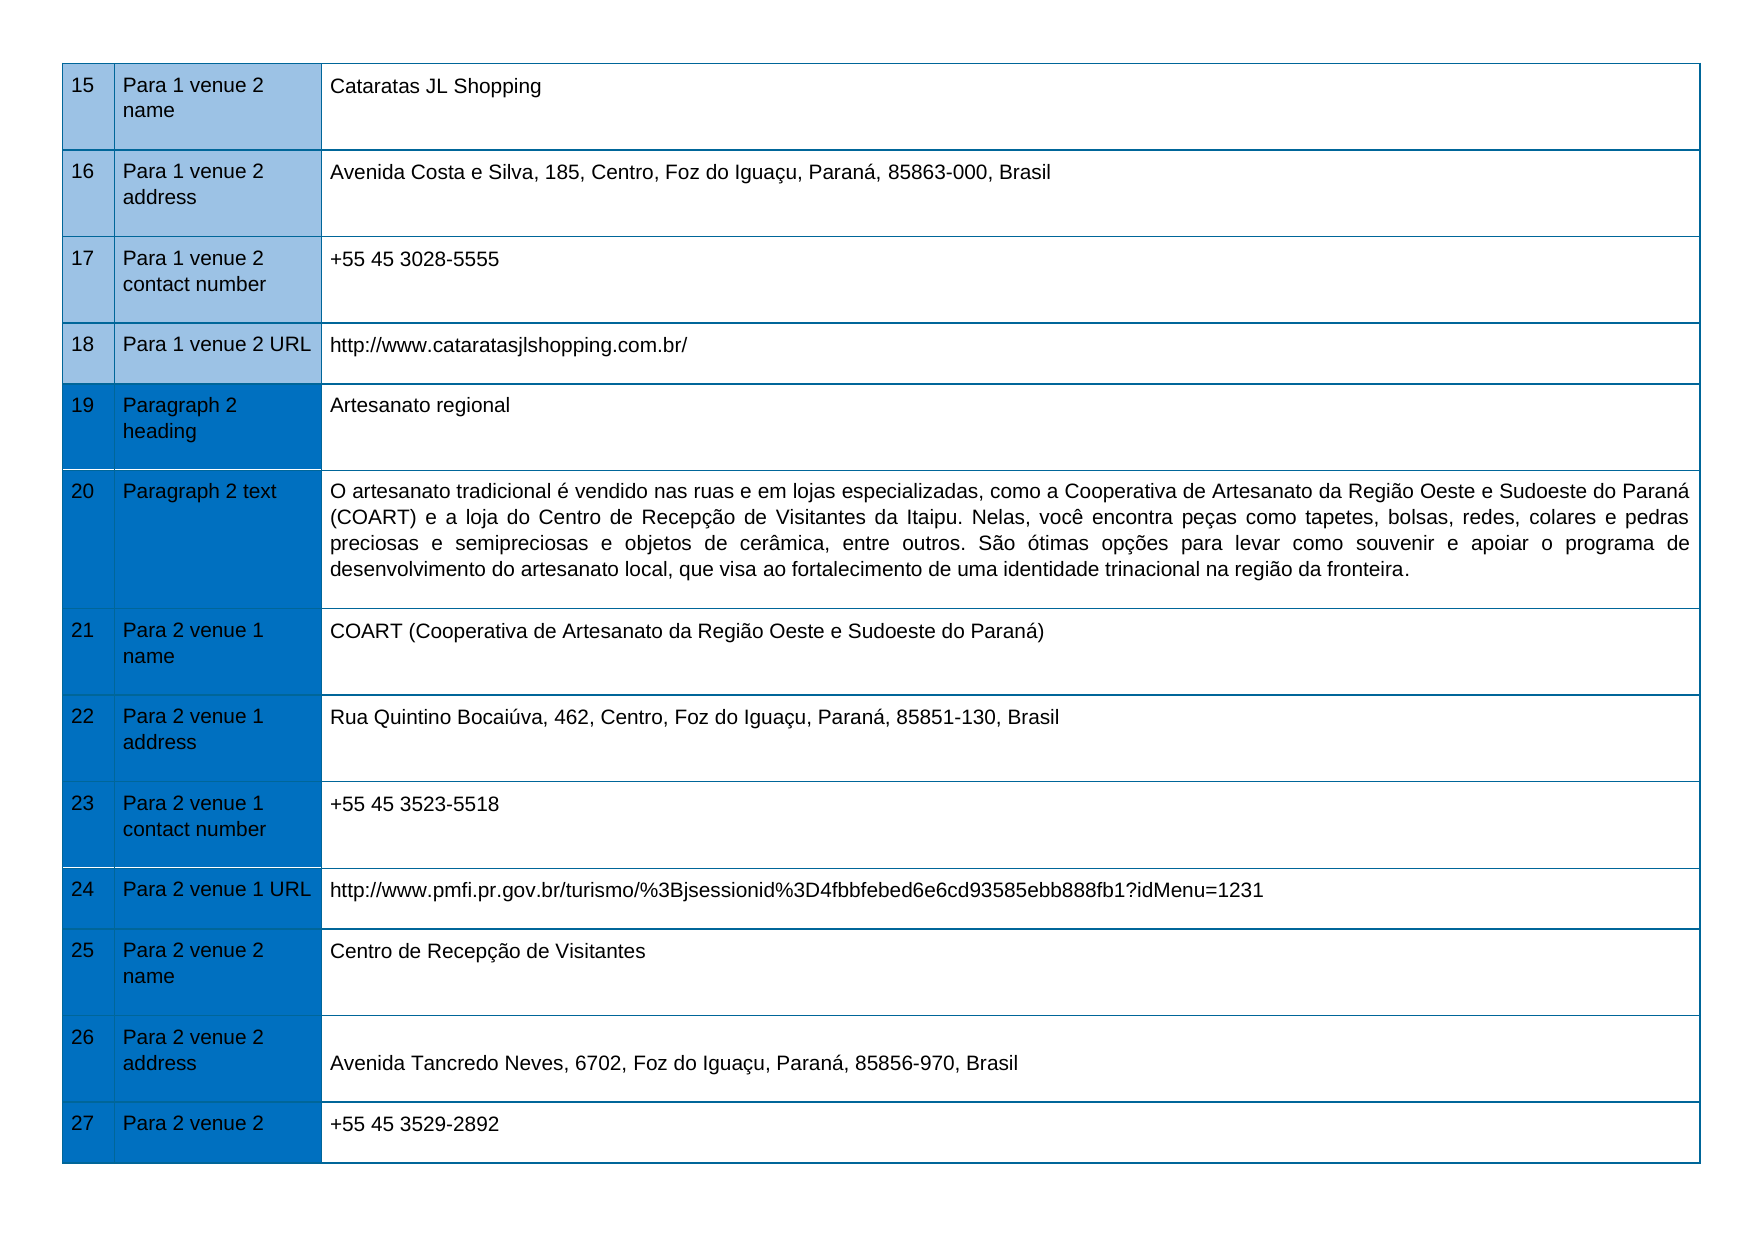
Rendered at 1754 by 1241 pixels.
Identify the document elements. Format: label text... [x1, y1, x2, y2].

table_cell 26 [63, 1016, 114, 1101]
table_cell 20 [63, 471, 114, 608]
table_cell 17 [63, 237, 114, 322]
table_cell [115, 1103, 321, 1162]
table_cell COART (Cooperativa de Artesanato da Região Oeste e Sudoeste do Paraná) [322, 609, 1699, 694]
table_cell http://www.pmfi.pr.gov.br/turismo/%3Bjsessionid%3D4fbbfebed6e6cd93585ebb888fb1?idMenu=1231 [322, 869, 1699, 928]
table_cell 27 [63, 1103, 114, 1162]
table_cell Para 2 venue 2 address [115, 1016, 321, 1101]
table_cell 24 [63, 869, 114, 928]
table_cell Para 2 venue 1 address [115, 696, 321, 781]
table_cell 19 [63, 385, 114, 469]
table_cell Para 2 venue 1 name [115, 609, 321, 694]
table_cell Para 2 venue 1 contact number [115, 782, 321, 867]
table_cell Artesanato regional [322, 385, 1699, 469]
table_cell Centro de Recepção de Visitantes [322, 930, 1699, 1015]
table_cell 16 [63, 151, 114, 236]
table_cell Para 1 venue 2 URL [115, 324, 321, 383]
table_cell 23 [63, 782, 114, 867]
table_cell Avenida Costa e Silva, 185, Centro, Foz do Iguaçu, Paraná, 85863-000, Brasil [322, 151, 1699, 236]
table_cell Avenida Tancredo Neves, 6702, Foz do Iguaçu, Paraná, 85856-970, Brasil [322, 1016, 1699, 1101]
table_cell O artesanato tradicional é vendido nas ruas e em lojas especializadas, como a Cooperativa de Artesanato da Região Oeste e Sudoeste do Paraná (COART) e a loja do Centro de Recepção de Visitantes da Itaipu. Nelas, você encontra peças como tapetes, bolsas, redes, colares e pedras preciosas e semipreciosas e objetos de cerâmica, entre outros. São ótimas opções para levar como souvenir e apoiar o programa de desenvolvimento do artesanato local, que visa ao fortalecimento de uma identidade trinacional na região da fronteira. [322, 471, 1699, 608]
table_cell Para 1 venue 2 contact number [115, 237, 321, 322]
table_cell http://www.cataratasjlshopping.com.br/ [322, 324, 1699, 383]
table_cell Para 1 venue 2 address [115, 151, 321, 236]
table_cell 22 [63, 696, 114, 781]
table_cell Cataratas JL Shopping [322, 64, 1699, 149]
table_cell 18 [63, 324, 114, 383]
table_cell +55 45 3028-5555 [322, 237, 1699, 322]
table_cell Rua Quintino Bocaiúva, 462, Centro, Foz do Iguaçu, Paraná, 85851-130, Brasil [322, 696, 1699, 781]
table_cell Paragraph 2 text [115, 471, 321, 608]
table_cell 15 [63, 64, 114, 149]
table_cell 25 [63, 930, 114, 1015]
table_cell +55 45 3529-2892 [322, 1103, 1699, 1162]
table_cell 21 [63, 609, 114, 694]
table_cell Para 1 venue 2 name [115, 64, 321, 149]
table_cell Paragraph 2 heading [115, 385, 321, 469]
table_cell Para 2 venue 1 URL [115, 869, 321, 928]
table_cell +55 45 3523-5518 [322, 782, 1699, 867]
table_cell Para 2 venue 2 name [115, 930, 321, 1015]
